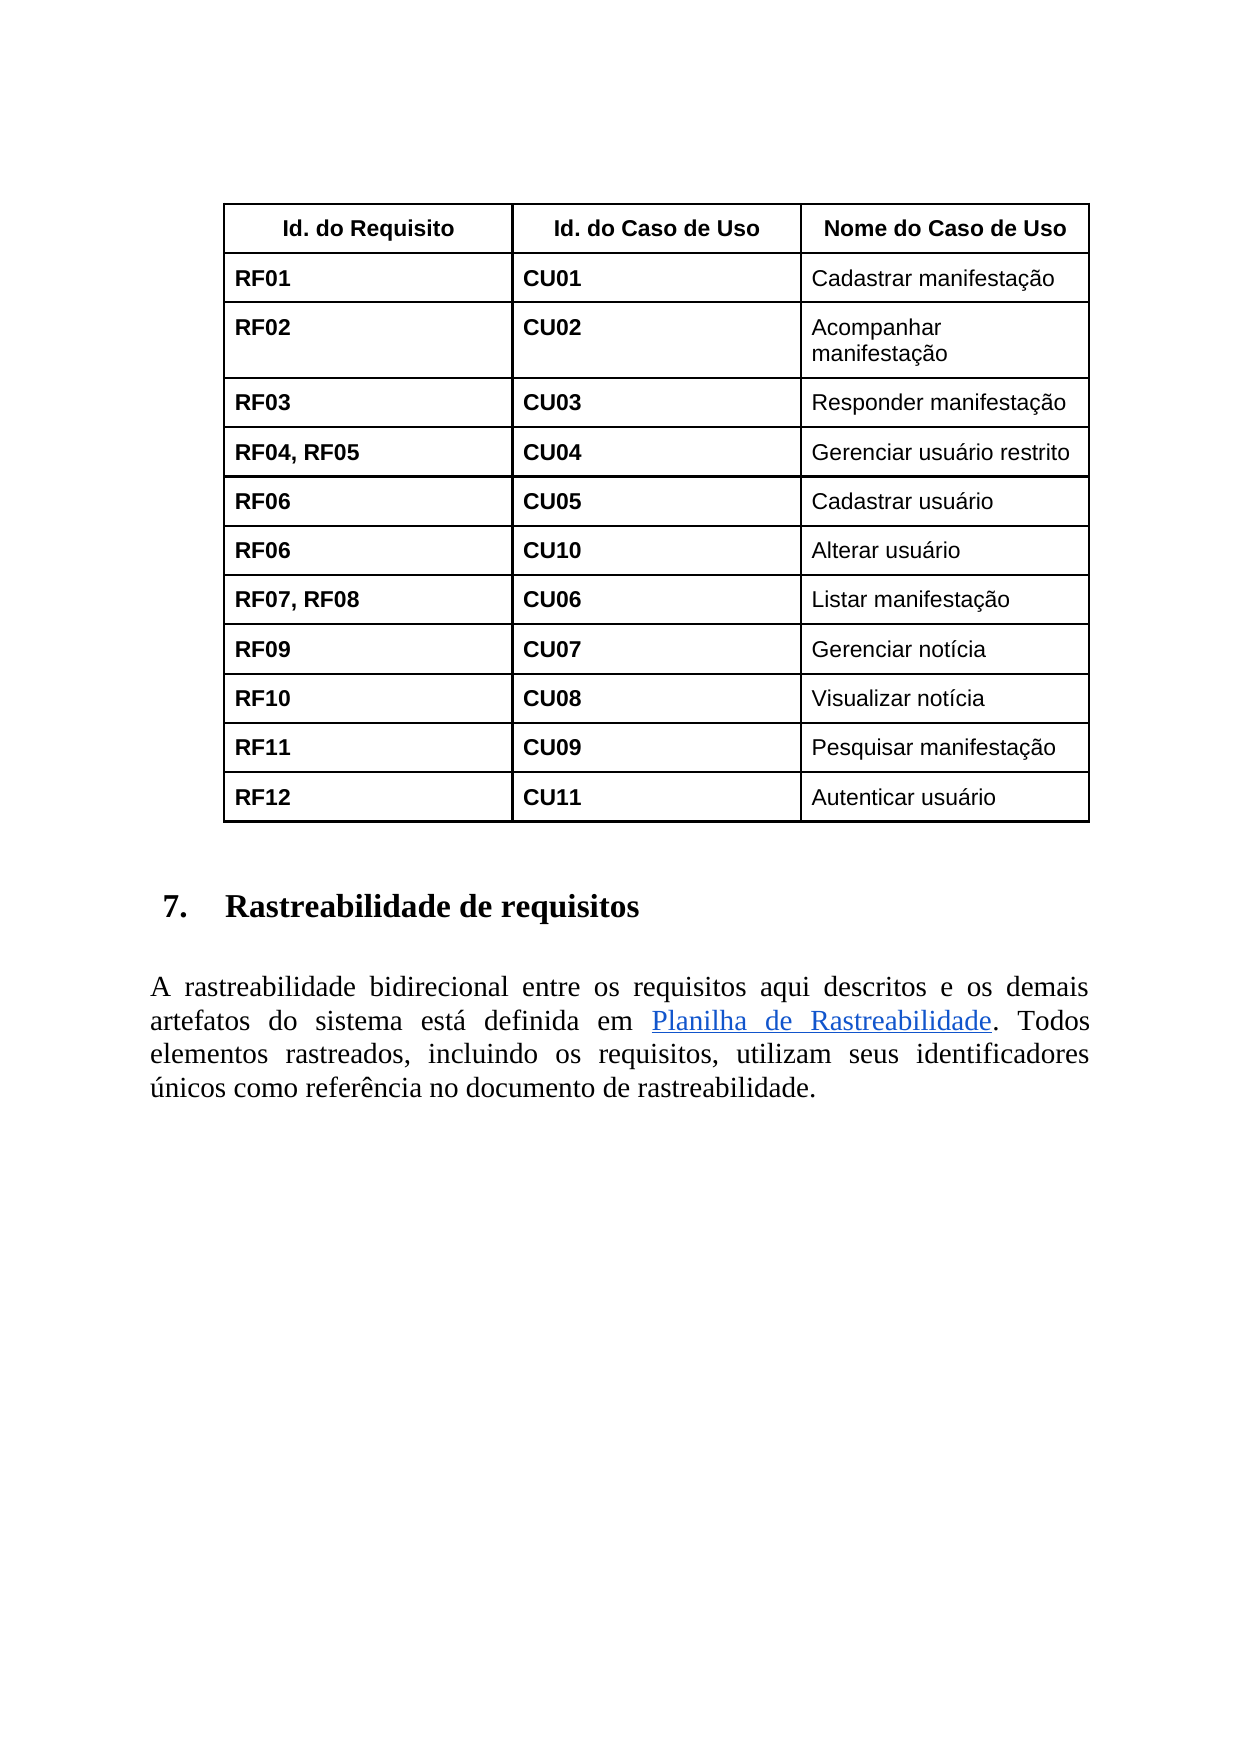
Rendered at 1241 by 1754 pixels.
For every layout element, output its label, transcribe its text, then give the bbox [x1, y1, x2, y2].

table_cell CU04 [514, 428, 800, 475]
text A rastreabilidade bidirecional entre os requisitos aqui descritos e os demais artefatos do sistema está definida em Planilha de Rastreabilidade. Todos elementos rastreados, incluindo os requisitos, utilizam seus identificadores únicos como referência no documento de rastreabilidade. [150, 969, 1090, 1103]
table_cell RF02 [225, 303, 511, 377]
table_cell RF11 [225, 724, 511, 771]
table_cell Gerenciar notícia [802, 625, 1088, 672]
subtitle Rastreabilidade de requisitos [187, 886, 1090, 924]
table_cell CU03 [514, 379, 800, 426]
table_header Nome do Caso de Uso [802, 205, 1088, 252]
table_cell RF07, RF08 [225, 576, 511, 623]
table_cell CU08 [514, 675, 800, 722]
table_cell Visualizar notícia [802, 675, 1088, 722]
table_cell Cadastrar manifestação [802, 254, 1088, 301]
table_cell CU05 [514, 478, 800, 525]
table_cell RF09 [225, 625, 511, 672]
table_cell Listar manifestação [802, 576, 1088, 623]
table_cell Acompanhar manifestação [802, 303, 1088, 377]
table_cell CU01 [514, 254, 800, 301]
table_cell Alterar usuário [802, 527, 1088, 574]
table_cell Responder manifestação [802, 379, 1088, 426]
table_cell RF12 [225, 773, 511, 820]
table_cell RF06 [225, 527, 511, 574]
table_cell Gerenciar usuário restrito [802, 428, 1088, 475]
table_cell RF10 [225, 675, 511, 722]
table_cell Cadastrar usuário [802, 478, 1088, 525]
table_cell RF03 [225, 379, 511, 426]
table_header Id. do Requisito [225, 205, 511, 252]
table_cell CU02 [514, 303, 800, 377]
table_cell CU10 [514, 527, 800, 574]
table_cell Pesquisar manifestação [802, 724, 1088, 771]
table_cell RF01 [225, 254, 511, 301]
table_cell RF04, RF05 [225, 428, 511, 475]
table_cell Autenticar usuário [802, 773, 1088, 820]
table_cell CU06 [514, 576, 800, 623]
table_cell RF06 [225, 478, 511, 525]
table_cell CU11 [514, 773, 800, 820]
table_cell CU07 [514, 625, 800, 672]
table_cell CU09 [514, 724, 800, 771]
table_header Id. do Caso de Uso [514, 205, 800, 252]
